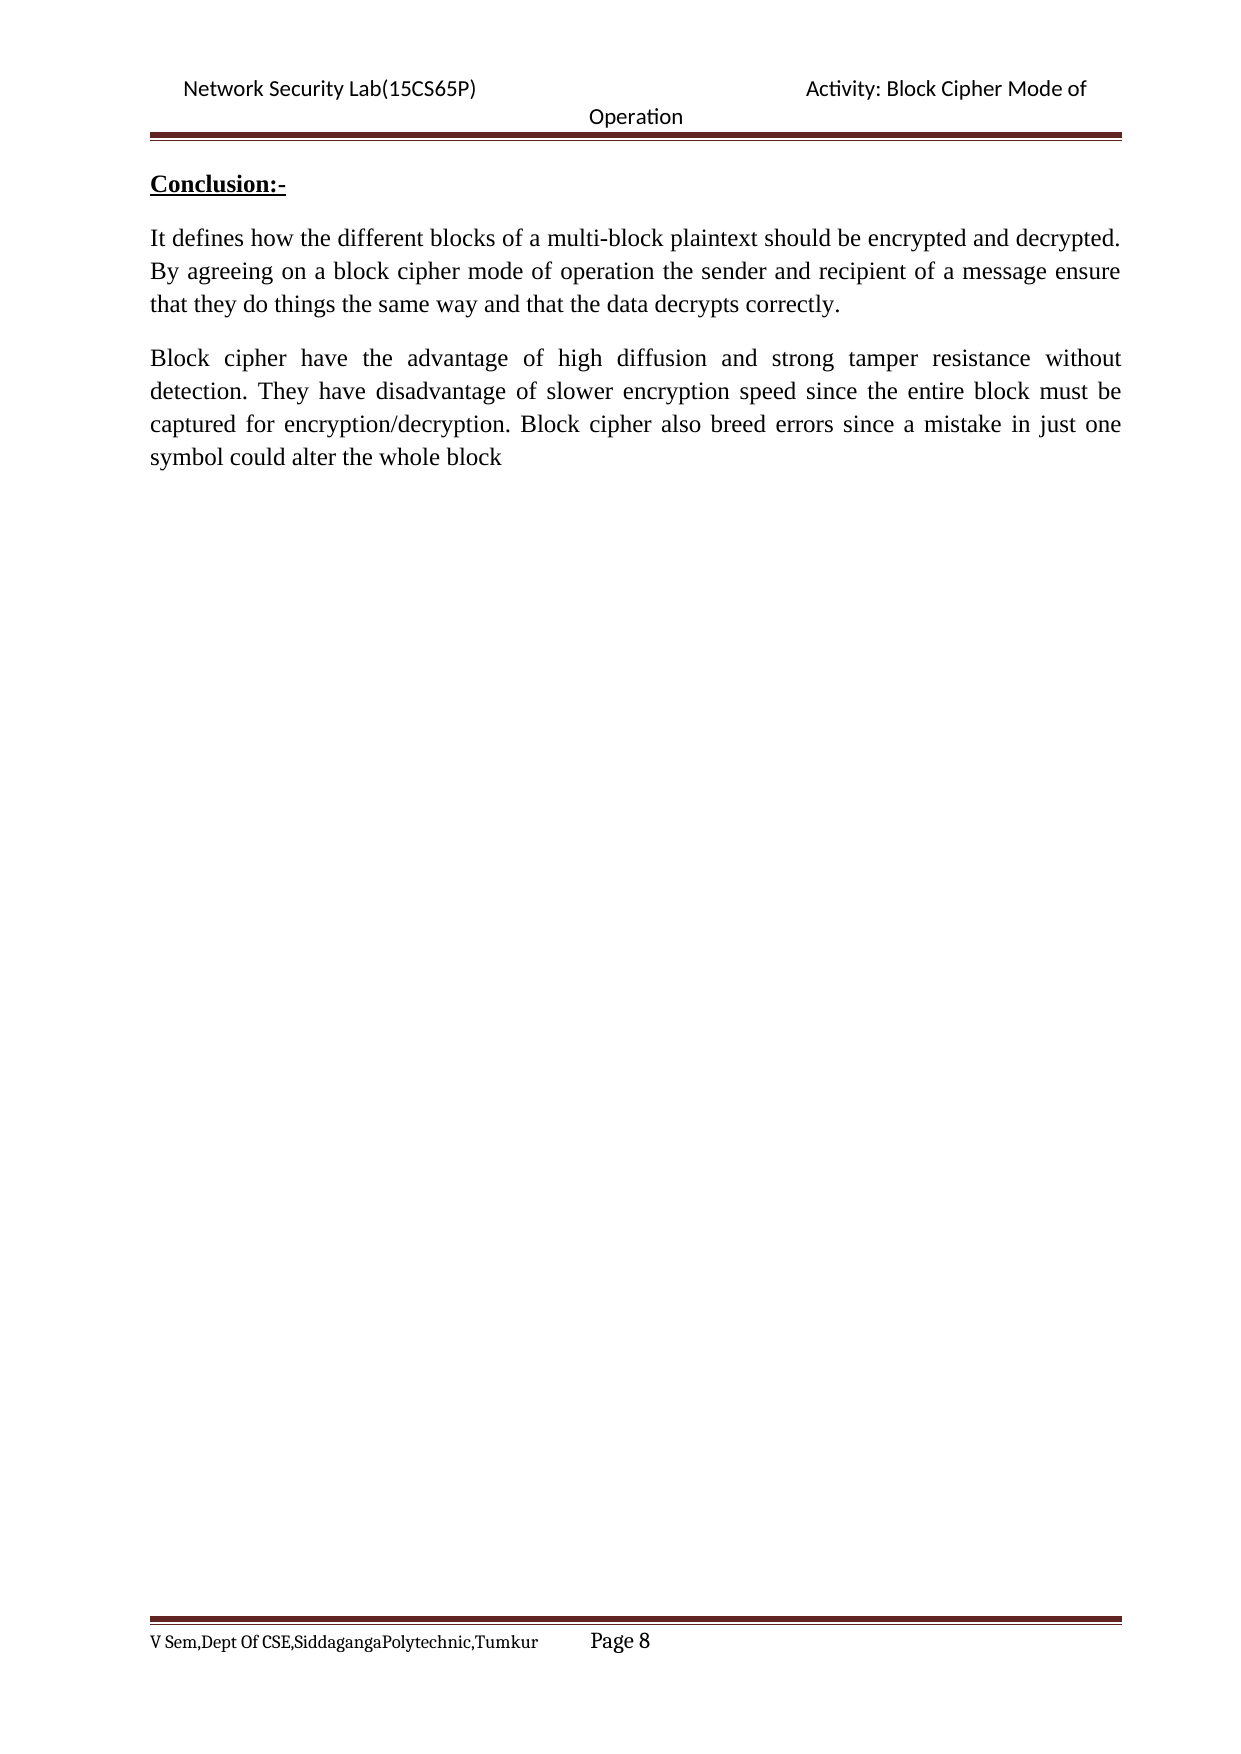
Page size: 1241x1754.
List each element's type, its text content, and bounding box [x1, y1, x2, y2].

text It defines how the different blocks of a multi-block plaintext should be encrypted and decrypted. By agreeing on a block cipher mode of operation the sender and recipient of a message ensure that they do things the same way and that the data decrypts correctly. [150, 223, 1122, 318]
text Conclusion:- [150, 169, 1122, 198]
text Block cipher have the advantage of high diffusion and strong tamper resistance without detection. They have disadvantage of slower encryption speed since the entire block must be captured for encryption/decryption. Block cipher also breed errors since a mistake in just one symbol could alter the whole block [150, 343, 1122, 471]
